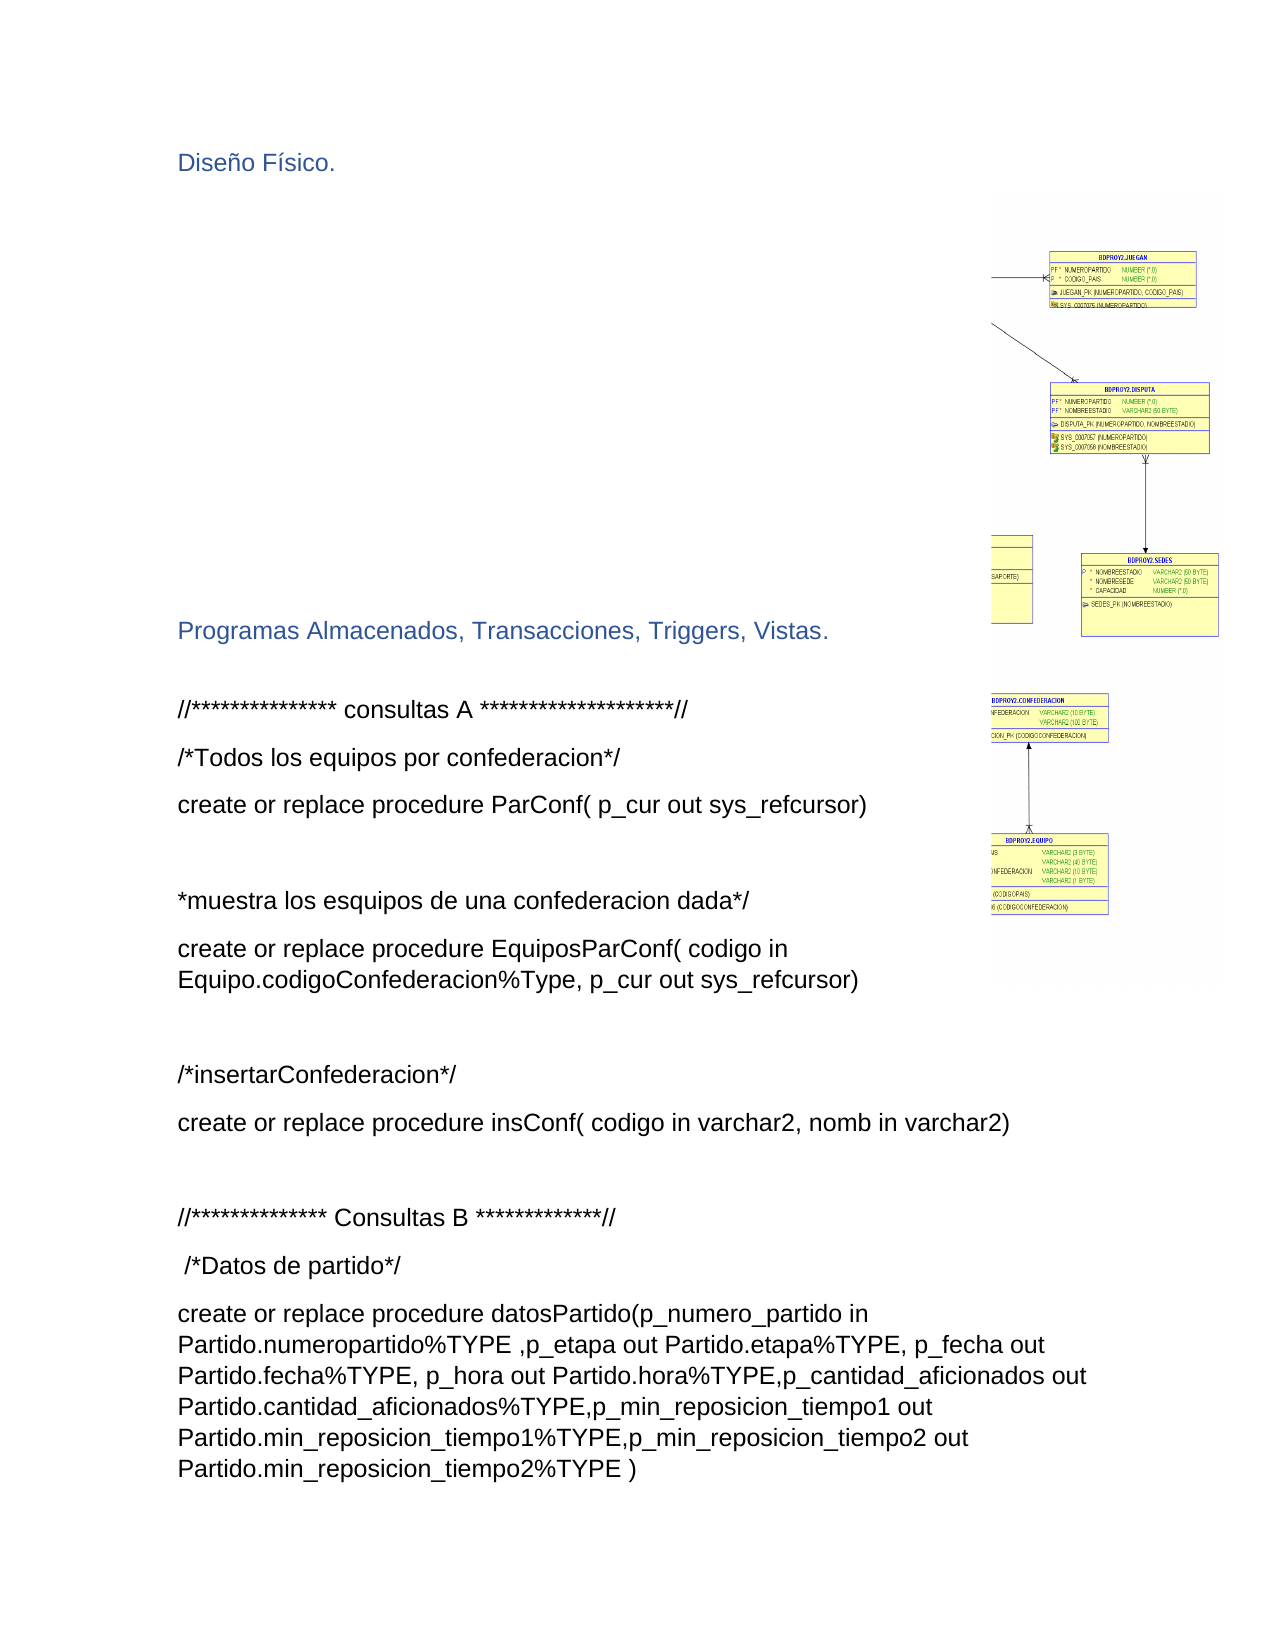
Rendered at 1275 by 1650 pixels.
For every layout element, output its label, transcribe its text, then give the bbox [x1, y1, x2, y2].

text *muestra los esquipos de una confederacion dada*/ [177, 886, 991, 915]
text /*insertarConfederacion*/ [177, 1060, 1098, 1089]
text create or replace procedure ParConf( p_cur out sys_refcursor) [177, 791, 991, 819]
text /*Datos de partido*/ [177, 1251, 1098, 1280]
subtitle Programas Almacenados, Transacciones, Triggers, Vistas. [177, 616, 991, 645]
text create or replace procedure insConf( codigo in varchar2, nomb in varchar2) [177, 1108, 1098, 1137]
text //************** Consultas B *************// [177, 1203, 1098, 1232]
text create or replace procedure datosPartido(p_numero_partido in Partido.numeropartido%TYPE ,p_etapa out Partido.etapa%TYPE, p_fecha out Partido.fecha%TYPE, p_hora out Partido.hora%TYPE,p_cantidad_aficionados out Partido.cantidad_aficionados%TYPE,p_min_reposicion_tiempo1 out Partido.min_reposicion_tiempo1%TYPE,p_min_reposicion_tiempo2 out Partido.min_reposicion_tiempo2%TYPE ) [177, 1299, 1098, 1483]
subtitle Diseño Físico. [177, 148, 1098, 176]
text /*Todos los equipos por confederacion*/ [177, 743, 991, 772]
picture [991, 189, 1221, 990]
text create or replace procedure EquiposParConf( codigo in Equipo.codigoConfederacion%Type, p_cur out sys_refcursor) [177, 934, 1098, 993]
text //*************** consultas A ********************// [177, 695, 991, 724]
